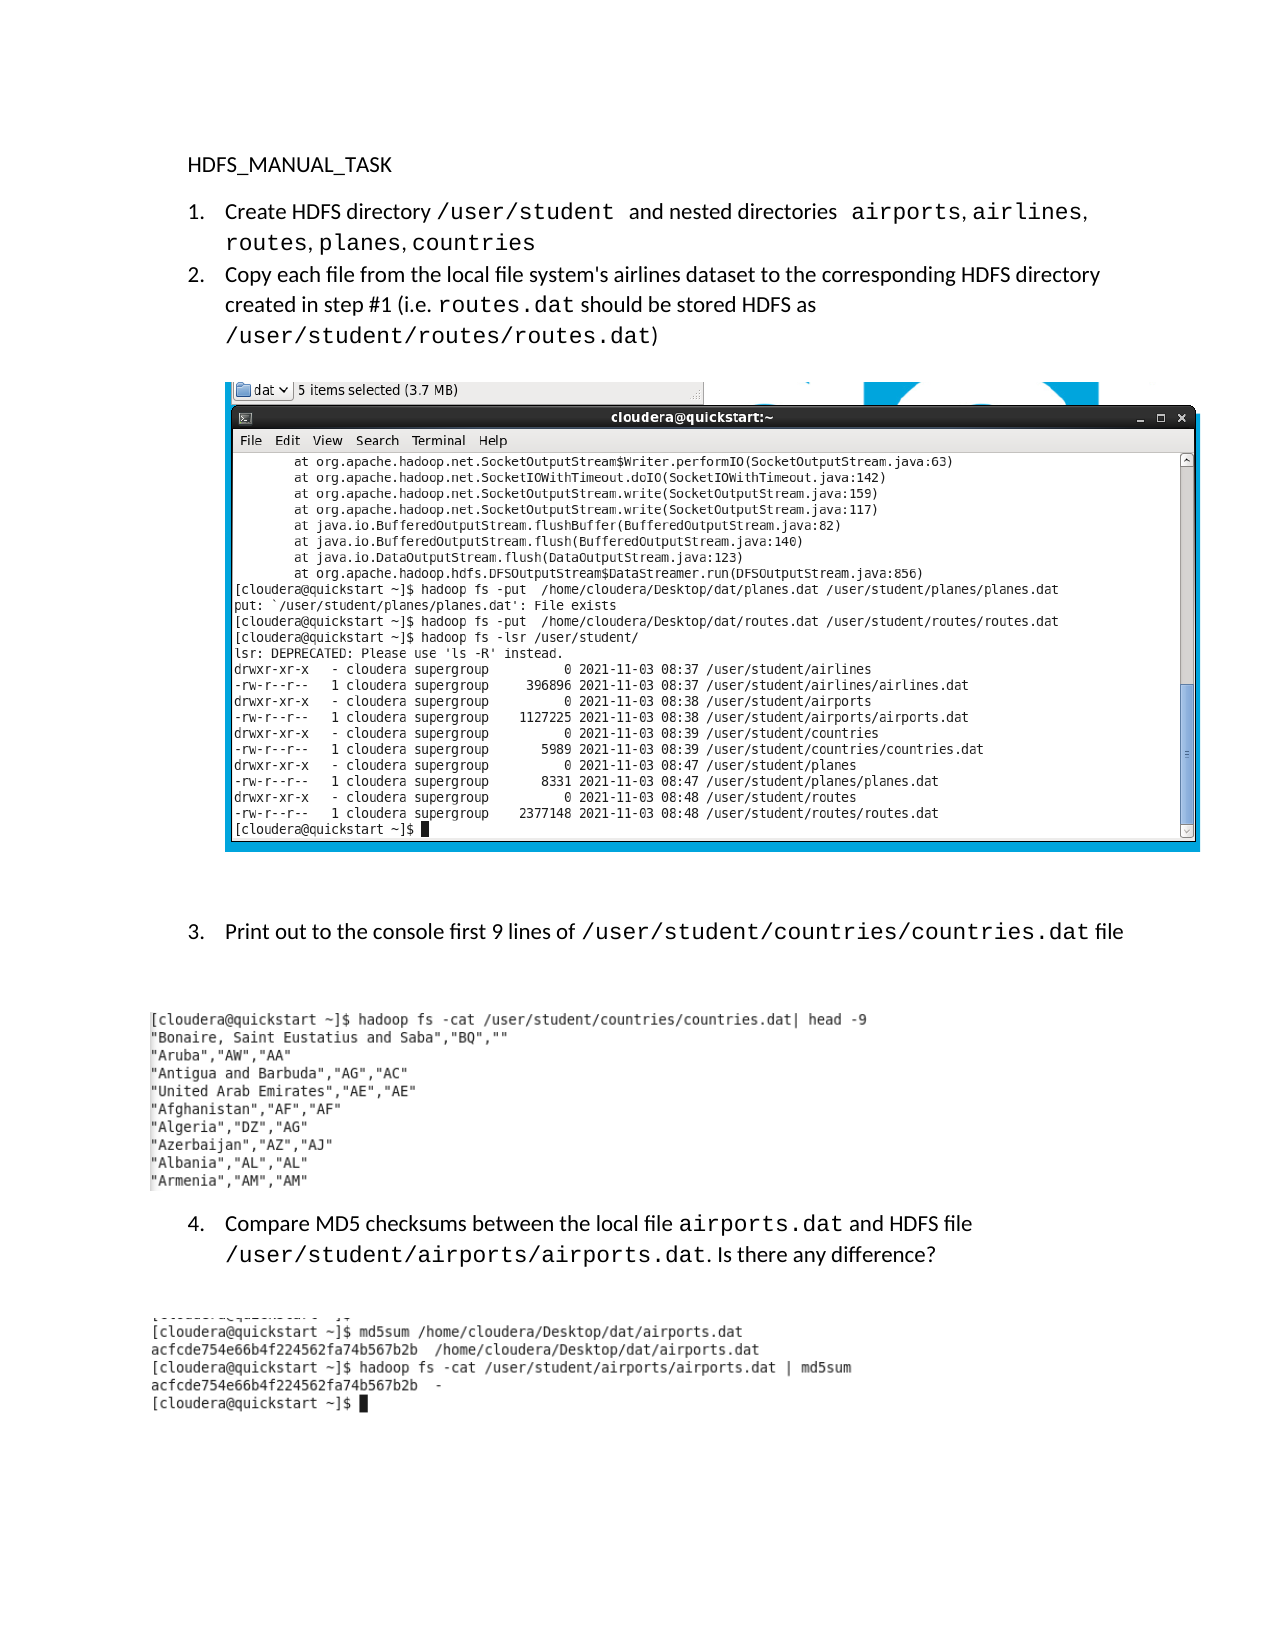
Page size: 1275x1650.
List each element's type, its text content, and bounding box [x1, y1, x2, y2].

picture [150, 1012, 922, 1191]
list Create HDFS directory /user/student and nested directories airports, airlines, routes, planes, countries [187, 197, 1125, 257]
picture [232, 382, 1200, 841]
picture [150, 1318, 943, 1424]
list Compare MD5 checksums between the local file airports.dat and HDFS file /user/student/airports/airports.dat. Is there any difference? [187, 1209, 1125, 1269]
list Print out to the console first 9 lines of /user/student/countries/countries.dat file [187, 917, 1125, 946]
list Copy each file from the local file system's airlines dataset to the corresponding HDFS directory created in step #1 (i.e. routes.dat should be stored HDFS as /user/student/routes/routes.dat) [187, 260, 1125, 350]
text HDFS_MANUAL_TASK [187, 150, 1125, 178]
